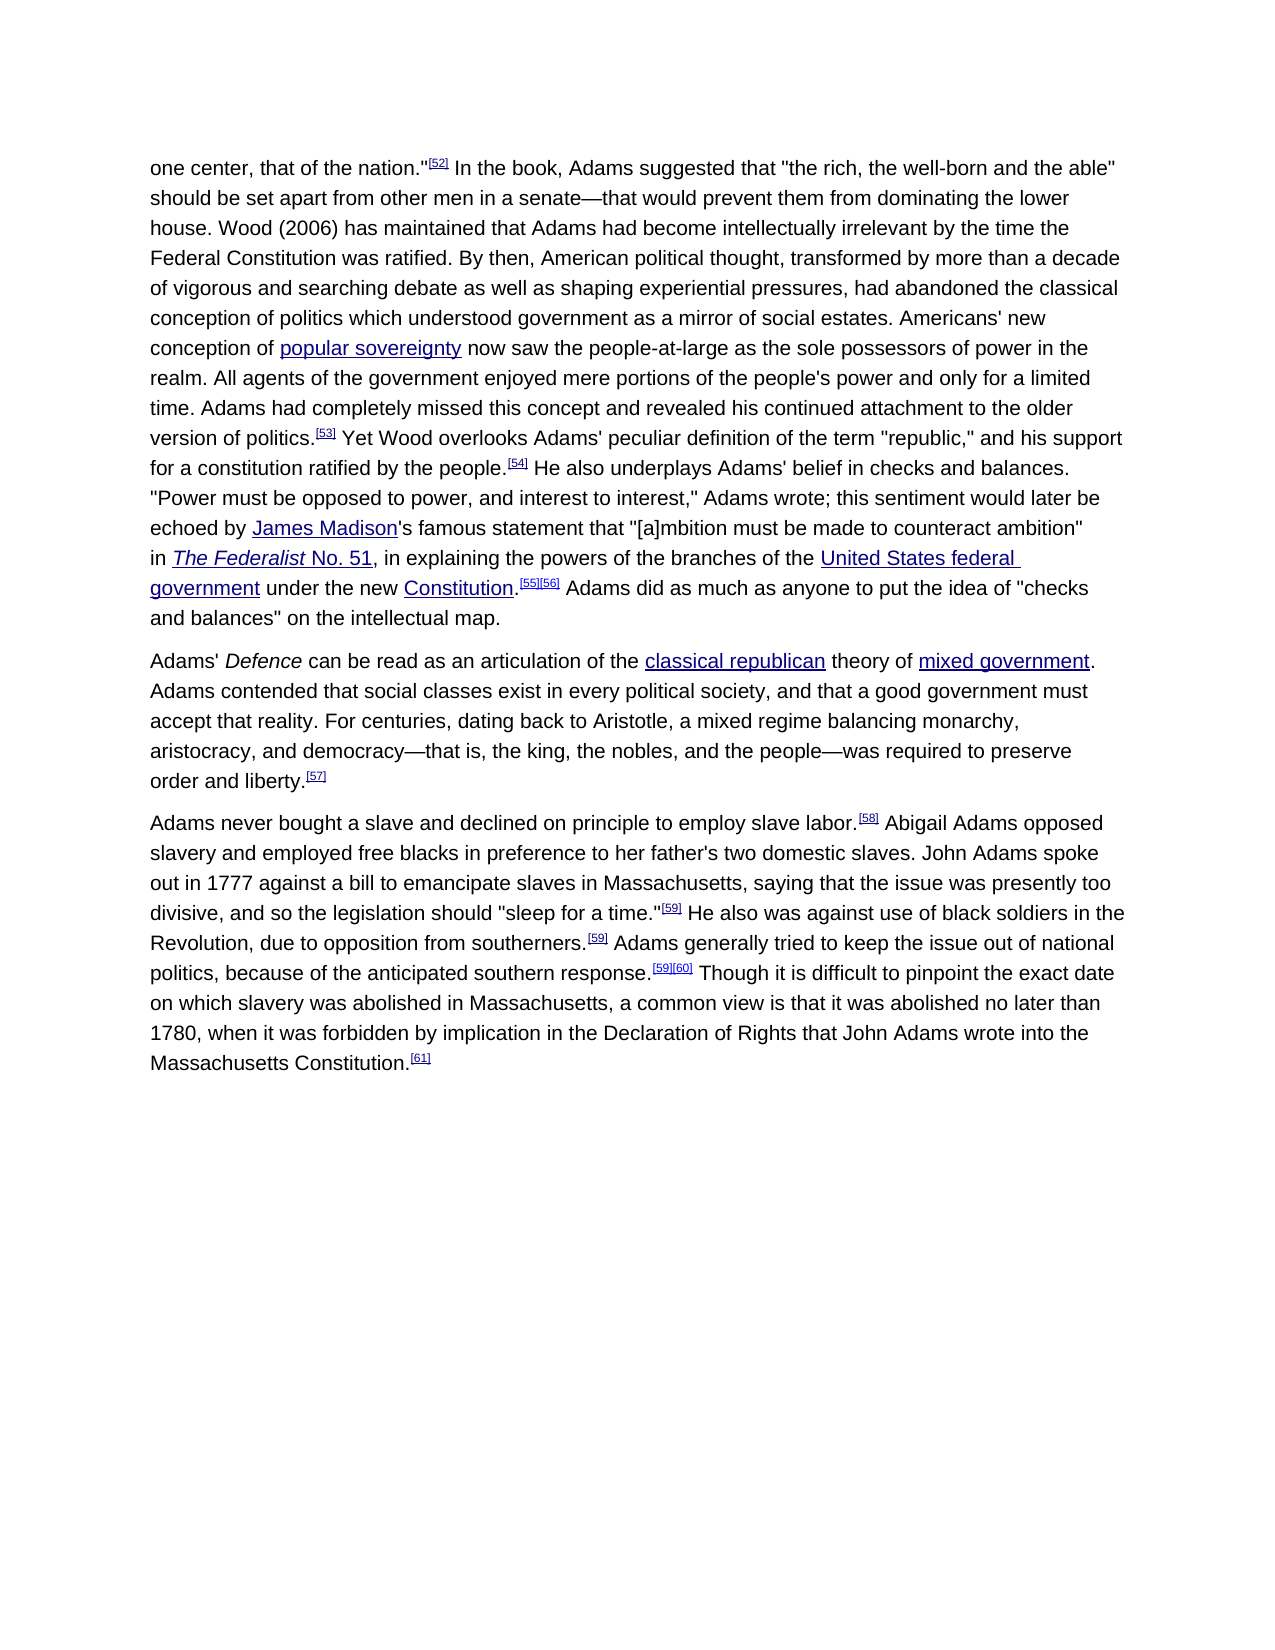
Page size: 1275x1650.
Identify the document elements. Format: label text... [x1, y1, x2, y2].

text Adams never bought a slave and declined on principle to employ slave labor.[58] Abigail Adams opposed slavery and employed free blacks in preference to her father's two domestic slaves. John Adams spoke out in 1777 against a bill to emancipate slaves in Massachusetts, saying that the issue was presently too divisive, and so the legislation should "sleep for a time."[59] He also was against use of black soldiers in the Revolution, due to opposition from southerners.[59] Adams generally tried to keep the issue out of national politics, because of the anticipated southern response.[59][60] Though it is difficult to pinpoint the exact date on which slavery was abolished in Massachusetts, a common view is that it was abolished no later than 1780, when it was forbidden by implication in the Declaration of Rights that John Adams wrote into the Massachusetts Constitution.[61] [150, 805, 1125, 1075]
text Adams' Defence can be read as an articulation of the classical republican theory of mixed government. Adams contended that social classes exist in every political society, and that a good government must accept that reality. For centuries, dating back to Aristotle, a mixed regime balancing monarchy, aristocracy, and democracy—that is, the king, the nobles, and the people—was required to preserve order and liberty.[57] [150, 642, 1125, 792]
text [150, 150, 1125, 630]
